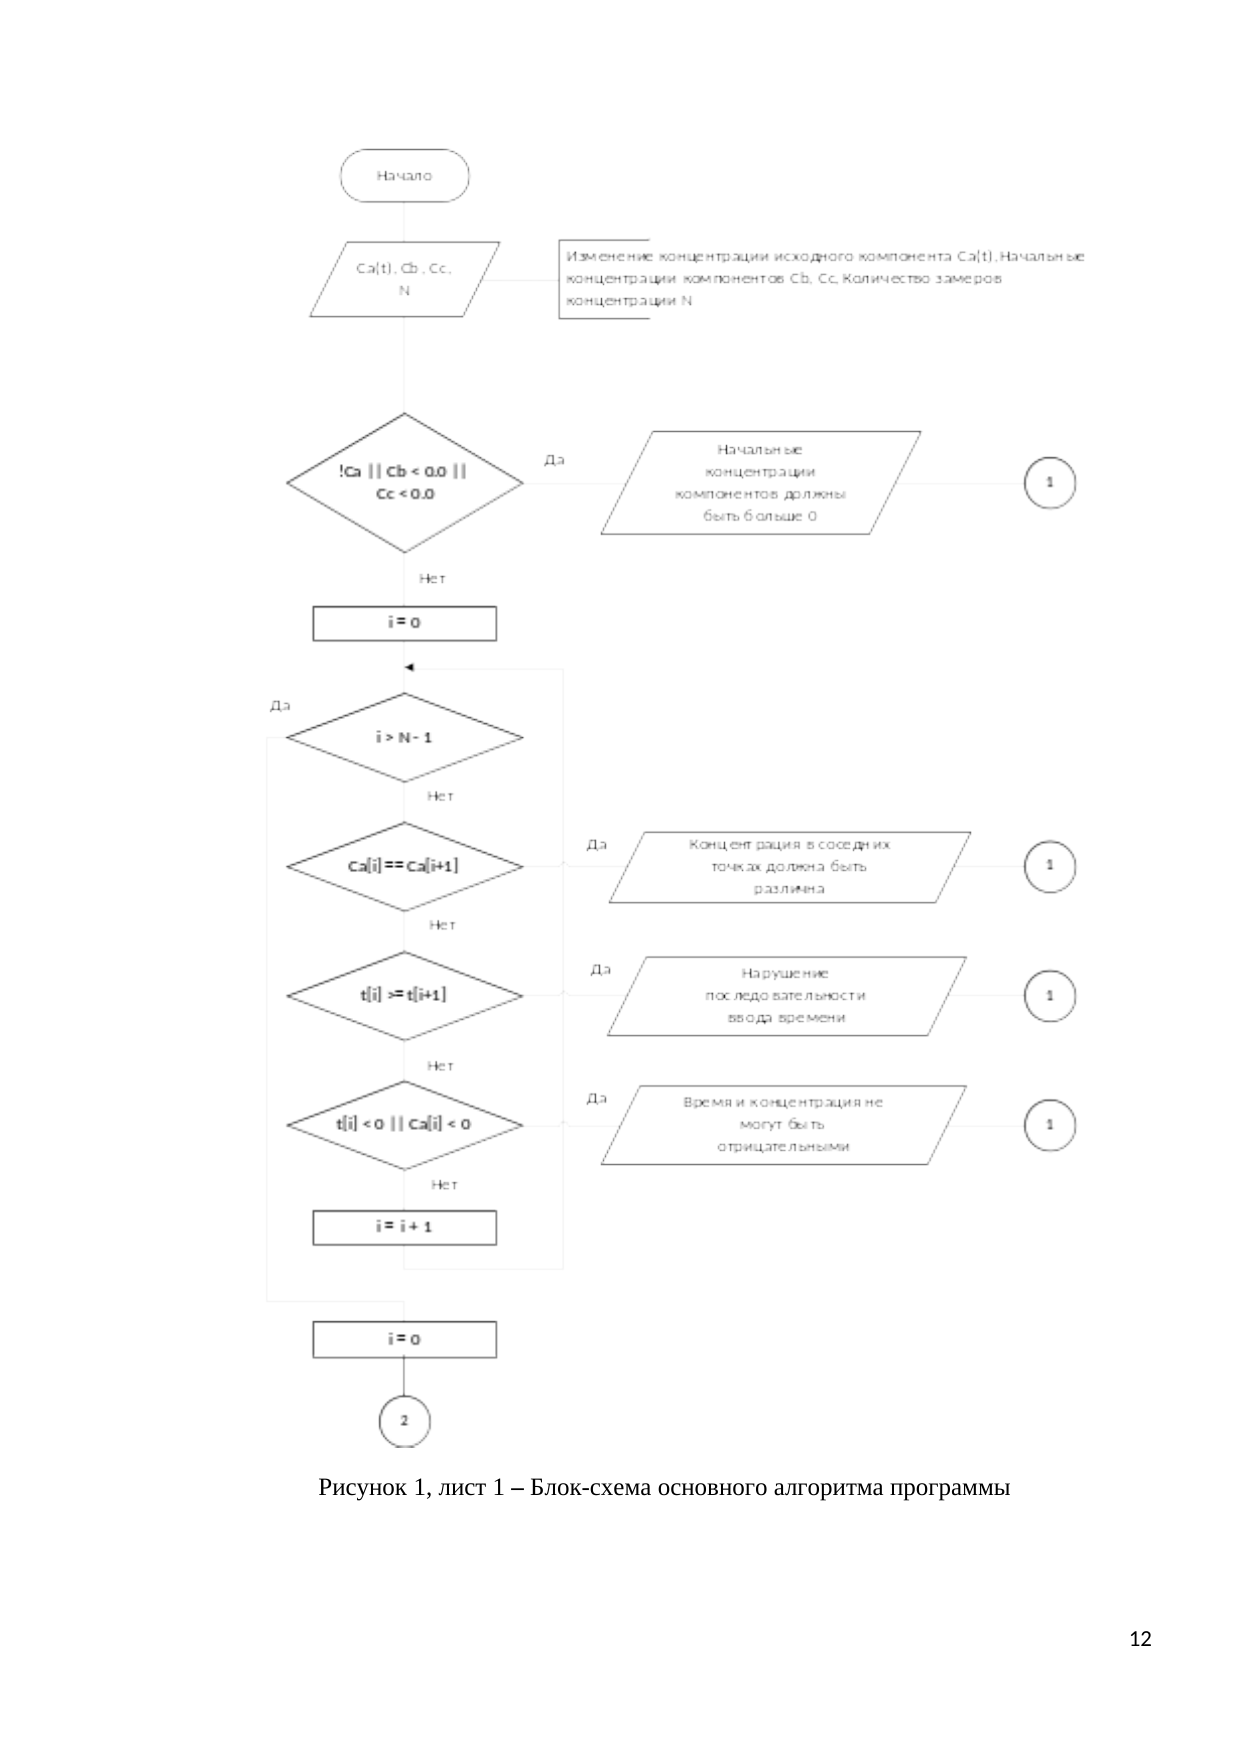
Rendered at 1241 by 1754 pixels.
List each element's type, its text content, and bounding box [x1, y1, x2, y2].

text Рисунок 1, лист 1 – Блок-схема основного алгоритма программы [177, 1472, 1152, 1501]
